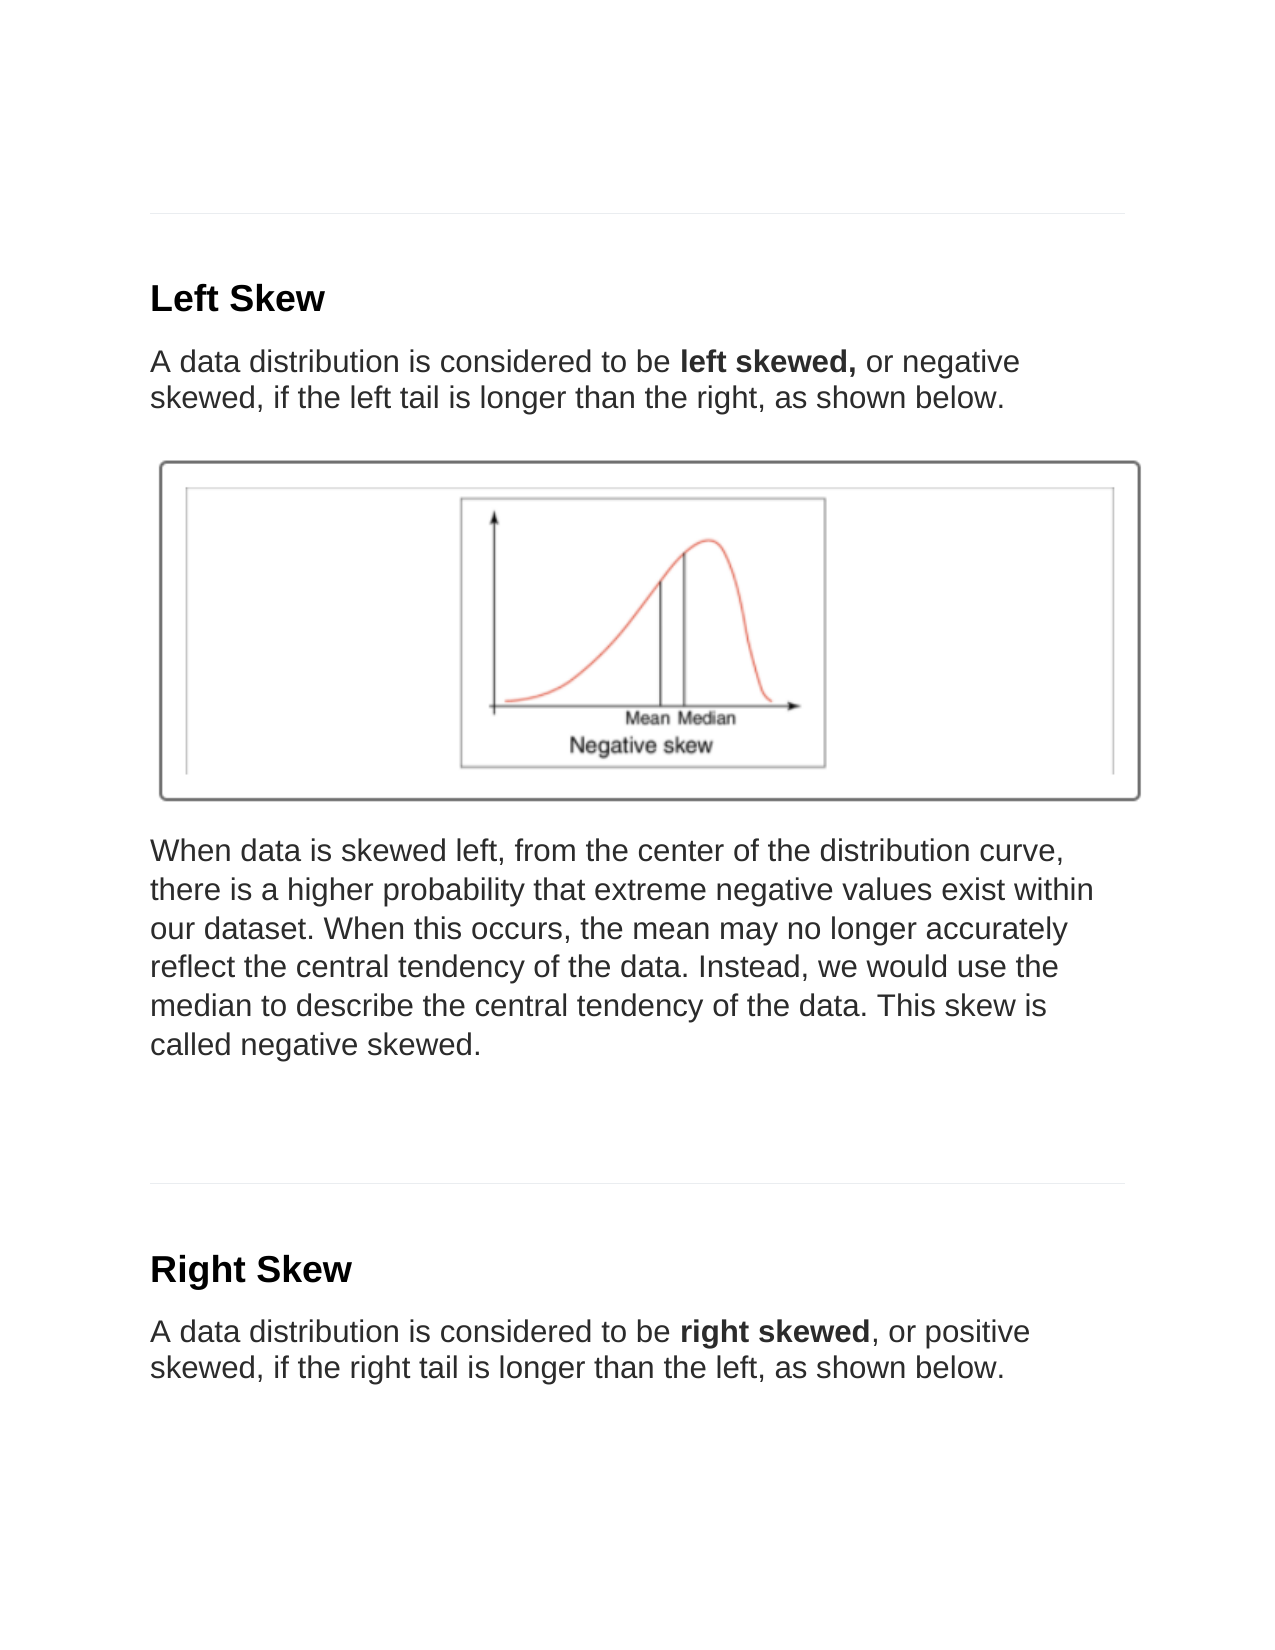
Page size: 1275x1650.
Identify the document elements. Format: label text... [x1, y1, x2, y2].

text A data distribution is considered to be left skewed, or negative skewed, if the left tail is longer than the right, as shown below. [150, 343, 1125, 415]
text Left Skew [150, 214, 1125, 320]
text When data is skewed left, from the center of the distribution curve, there is a higher probability that extreme negative values exist within our dataset. When this occurs, the mean may no longer accurately reflect the central tendency of the data. Instead, we would use the median to describe the central tendency of the data. This skew is called negative skewed. [150, 832, 1125, 1062]
subtitle Right Skew [150, 1184, 1125, 1290]
text A data distribution is considered to be right skewed, or positive skewed, if the right tail is longer than the left, as shown below. [150, 1313, 1125, 1385]
picture [150, 454, 1152, 814]
